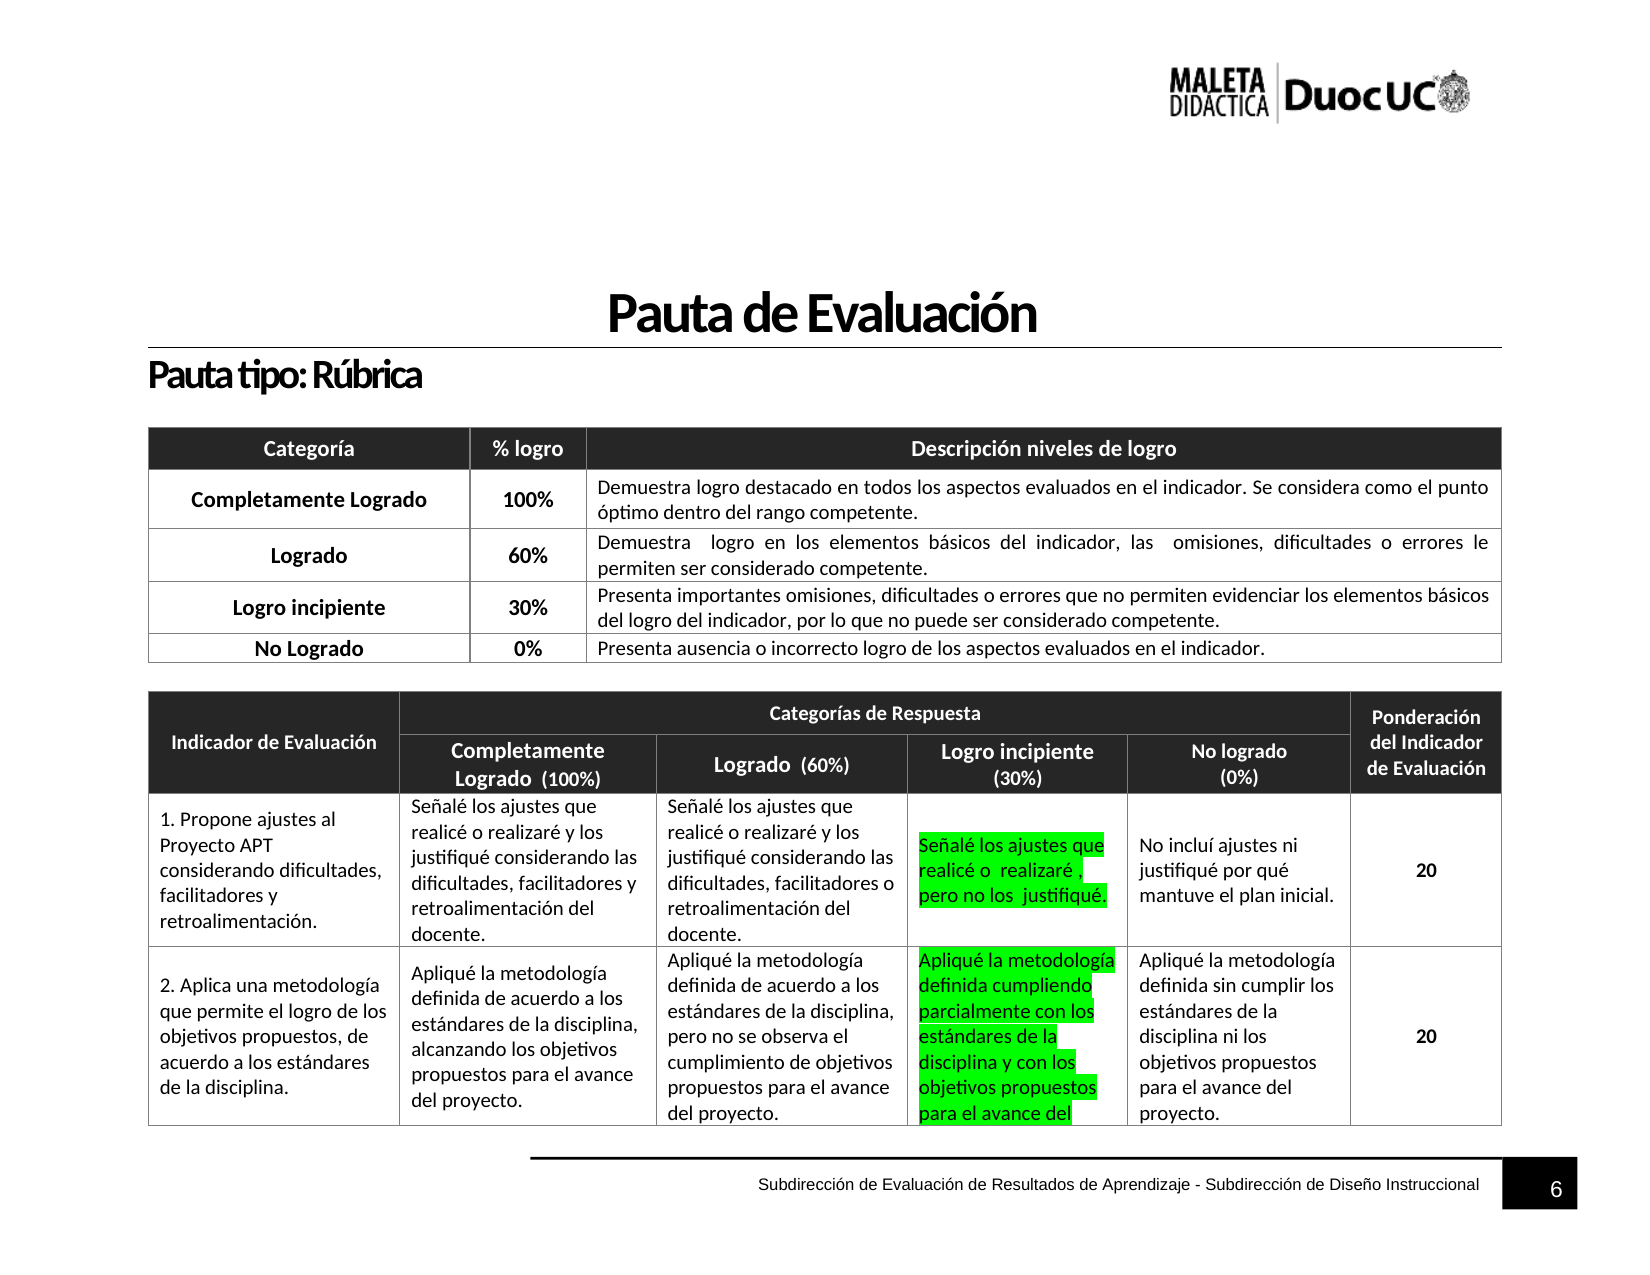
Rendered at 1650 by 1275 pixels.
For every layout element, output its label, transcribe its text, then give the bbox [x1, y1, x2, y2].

text Pauta de Evaluación [148, 275, 1502, 347]
table_cell 30% [471, 582, 586, 633]
table_cell Completamente Logrado (100%) [400, 735, 656, 793]
table_cell Apliqué la metodología definida de acuerdo a los estándares de la disciplina, alcanzando los objetivos propuestos para el avance del proyecto. [400, 947, 656, 1125]
table_cell 100% [471, 470, 586, 528]
table_header % logro [471, 428, 586, 469]
table_cell 2. Aplica una metodología que permite el logro de los objetivos propuestos, de acuerdo a los estándares de la disciplina. [149, 947, 399, 1125]
table_cell Señalé los ajustes que realicé o realizaré , pero no los justifiqué. [908, 794, 1127, 946]
table_header Indicador de Evaluación [149, 692, 399, 793]
table_cell Presenta ausencia o incorrecto logro de los aspectos evaluados en el indicador. [587, 634, 1501, 662]
table_cell Apliqué la metodología definida sin cumplir los estándares de la disciplina ni los objetivos propuestos para el avance del proyecto. [1128, 947, 1350, 1125]
table_cell 60% [471, 529, 586, 581]
table_cell Logro incipiente [149, 582, 469, 633]
table_cell Logrado (60%) [657, 735, 907, 793]
table_cell Señalé los ajustes que realicé o realizaré y los justifiqué considerando las dificultades, facilitadores o retroalimentación del docente. [657, 794, 907, 946]
text Pauta tipo: Rúbrica [148, 348, 1502, 398]
table_cell No incluí ajustes ni justifiqué por qué mantuve el plan inicial. [1128, 794, 1350, 946]
table_cell Demuestra logro destacado en todos los aspectos evaluados en el indicador. Se considera como el punto óptimo dentro del rango competente. [587, 470, 1501, 528]
table_cell 1. Propone ajustes al Proyecto APT considerando dificultades, facilitadores y retroalimentación. [149, 794, 399, 946]
table_cell No Logrado [149, 634, 469, 662]
table_cell Demuestra logro en los elementos básicos del indicador, las omisiones, dificultades o errores le permiten ser considerado competente. [587, 529, 1501, 581]
table_cell 0% [471, 634, 586, 662]
table_cell Señalé los ajustes que realicé o realizaré y los justifiqué considerando las dificultades, facilitadores y retroalimentación del docente. [400, 794, 656, 946]
table_cell Presenta importantes omisiones, dificultades o errores que no permiten evidenciar los elementos básicos del logro del indicador, por lo que no puede ser considerado competente. [587, 582, 1501, 633]
table_header Categoría [149, 428, 469, 469]
table_cell No logrado (0%) [1128, 735, 1350, 793]
table_cell Logro incipiente (30%) [908, 735, 1127, 793]
table_header Descripción niveles de logro [587, 428, 1501, 469]
picture [1162, 54, 1478, 130]
table_cell 20 [1351, 794, 1501, 946]
table_cell Logrado [149, 529, 469, 581]
table_header Categorías de Respuesta [400, 692, 1350, 734]
table_header Ponderación del Indicador de Evaluación [1351, 692, 1501, 793]
table_cell 20 [1351, 947, 1501, 1125]
table_cell Completamente Logrado [149, 470, 469, 528]
